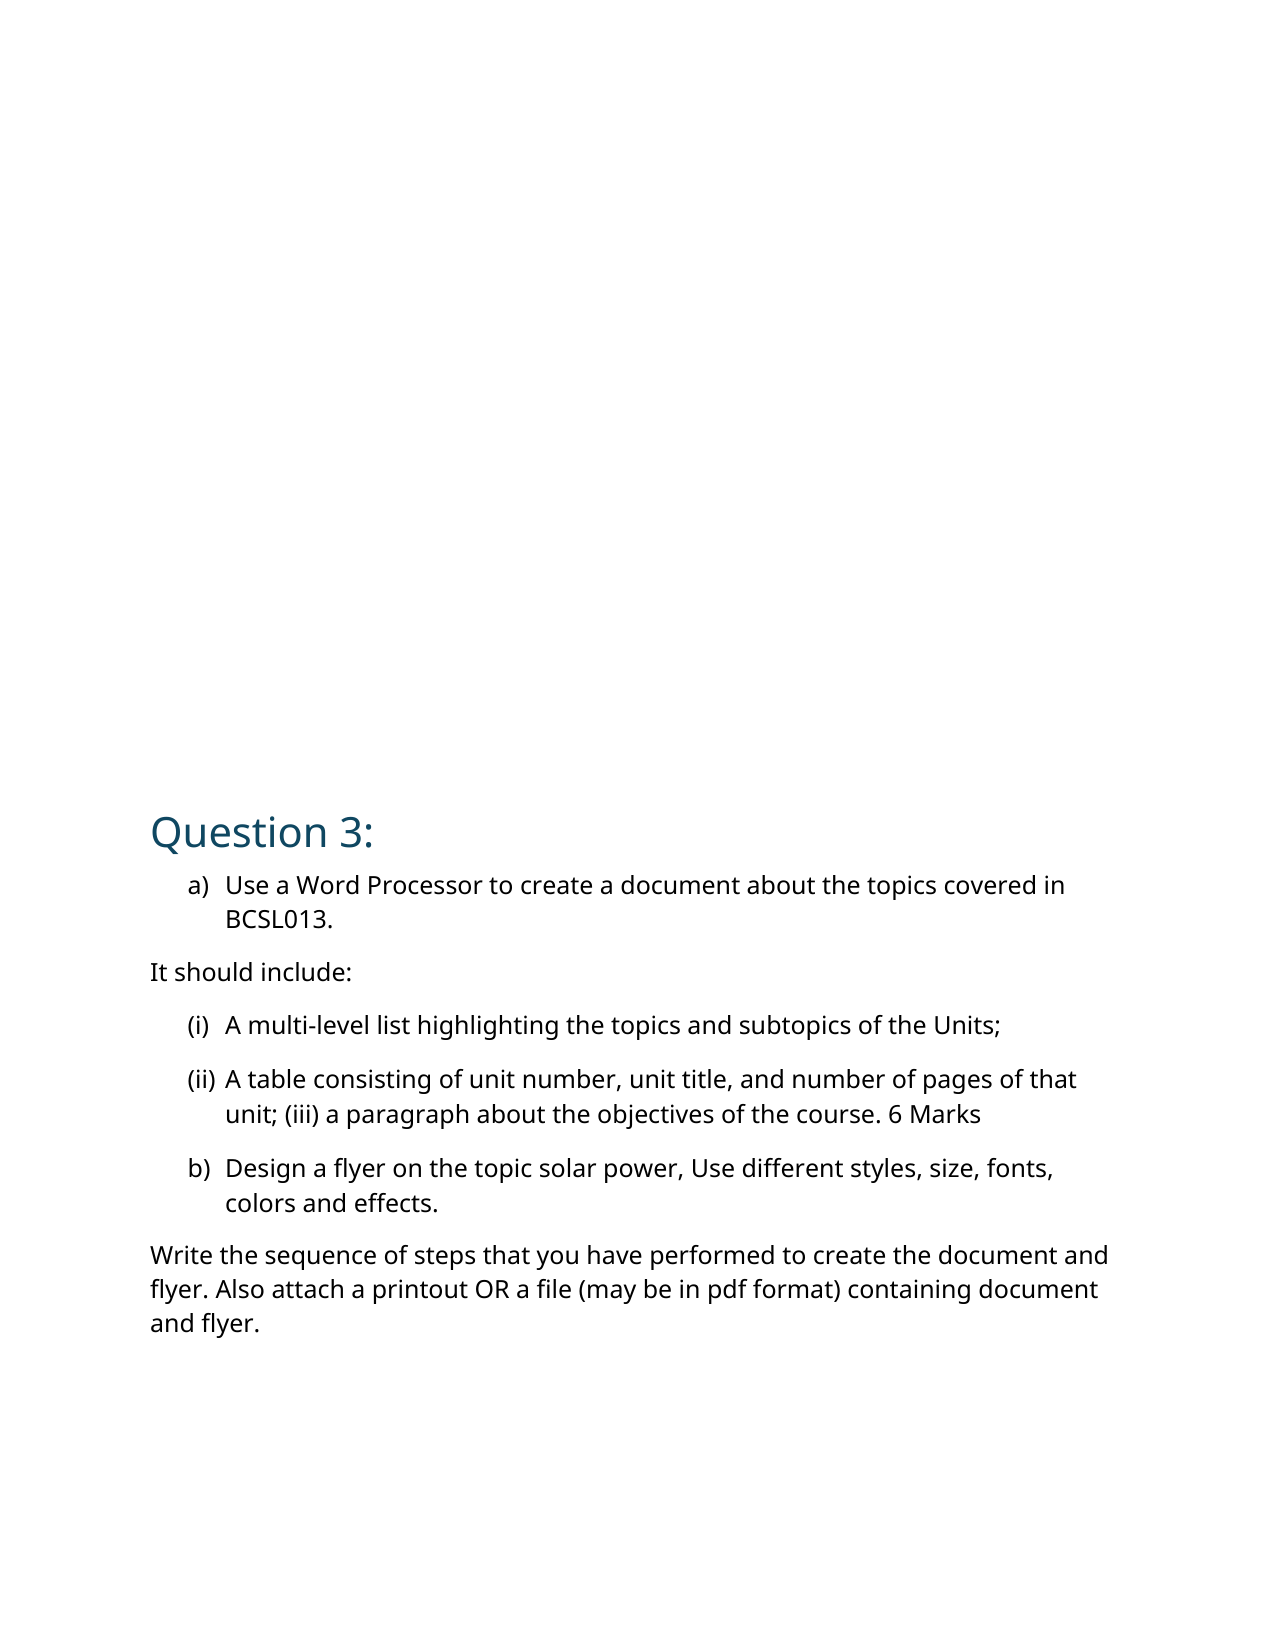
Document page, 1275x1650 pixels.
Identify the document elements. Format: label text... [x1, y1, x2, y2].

list Design a flyer on the topic solar power, Use different styles, size, fonts, colors and effects. [187, 1151, 1125, 1219]
list A multi-level list highlighting the topics and subtopics of the Units; [187, 1007, 1125, 1041]
text It should include: [150, 954, 1125, 988]
subtitle Question 3: [150, 802, 1125, 859]
text Write the sequence of steps that you have performed to create the document and flyer. Also attach a printout OR a file (may be in pdf format) containing document and flyer. [150, 1238, 1125, 1340]
list Use a Word Processor to create a document about the topics covered in BCSL013. [187, 868, 1125, 936]
list A table consisting of unit number, unit title, and number of pages of that unit; (iii) a paragraph about the objectives of the course. 6 Marks [187, 1062, 1125, 1130]
